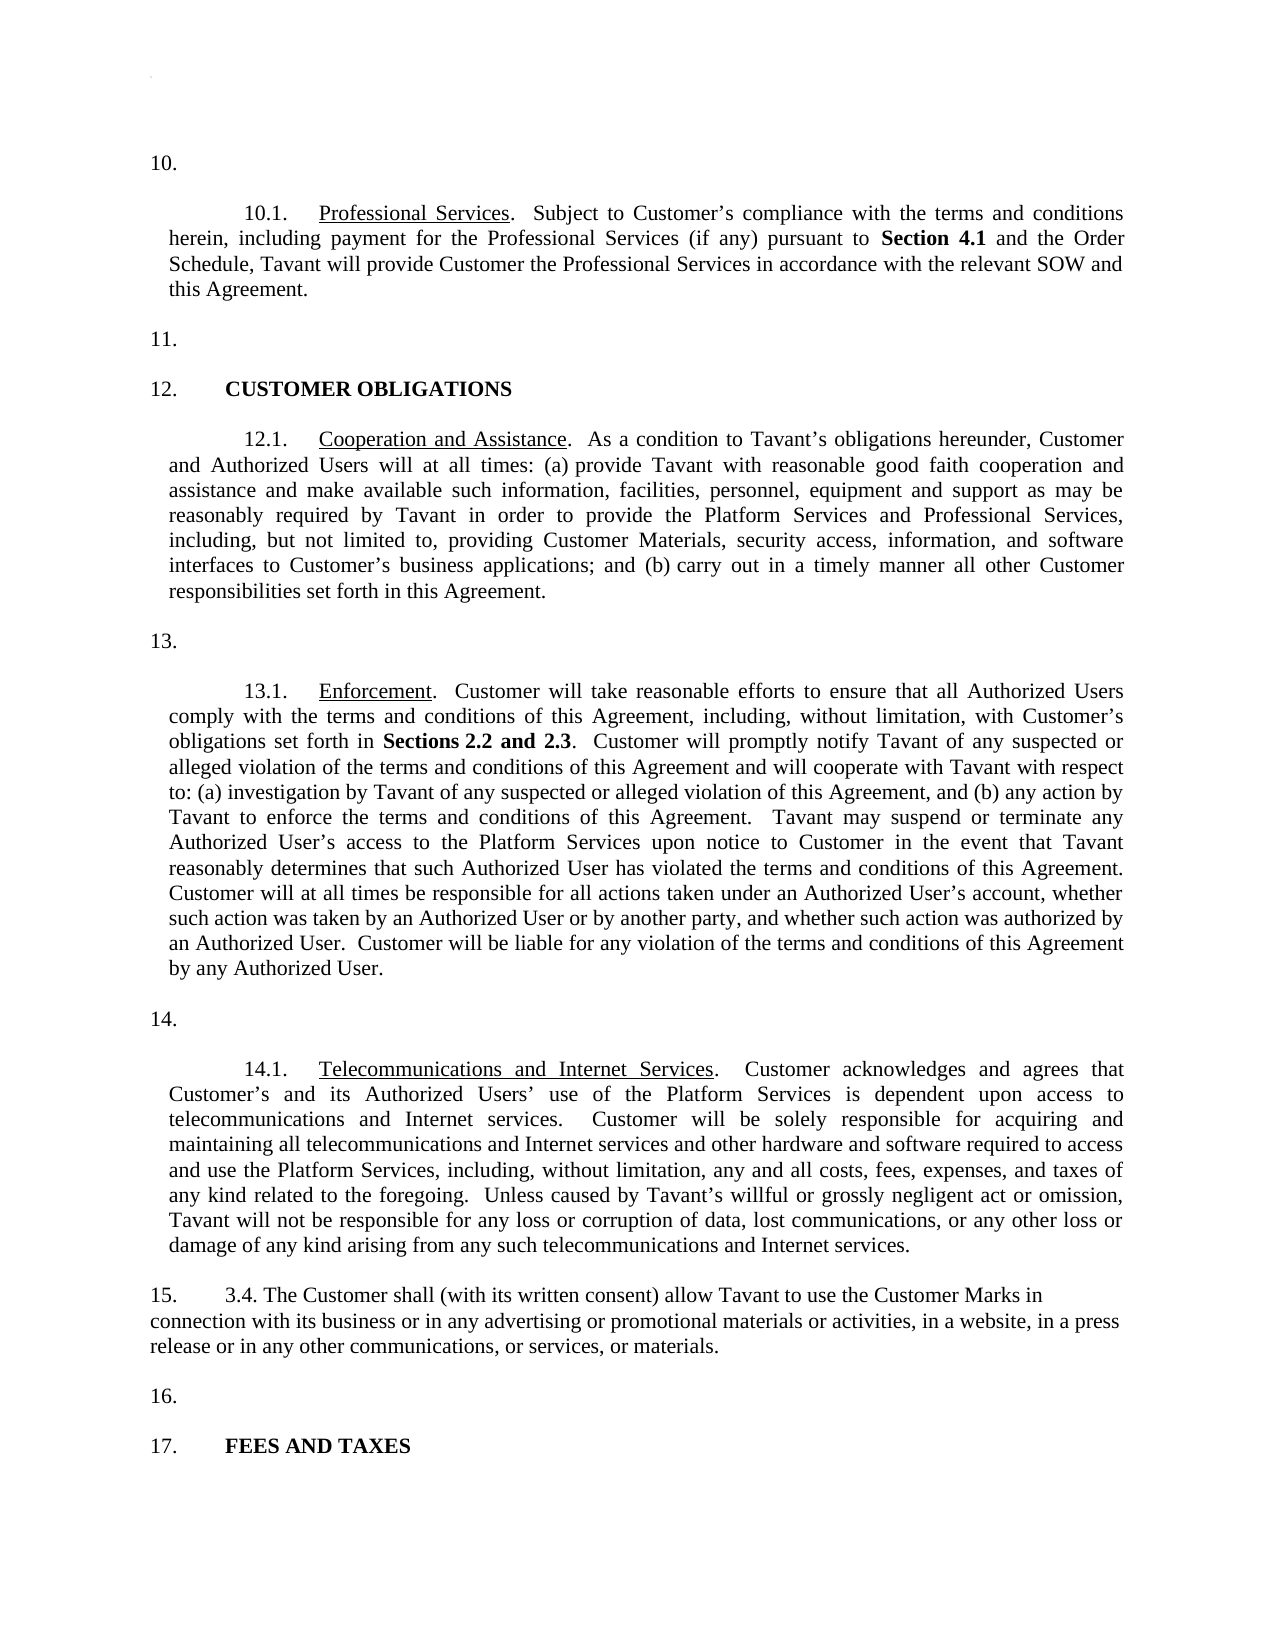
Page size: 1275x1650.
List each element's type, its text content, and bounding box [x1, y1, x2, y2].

subtitle Professional Services. Subject to Customer’s compliance with the terms and conditions herein, including payment for the Professional Services (if any) pursuant to Section 4.1 and the Order Schedule, Tavant will provide Customer the Professional Services in accordance with the relevant SOW and this Agreement. [169, 200, 1125, 301]
text 3.4. The Customer shall (with its written consent) allow Tavant to use the Customer Marks in connection with its business or in any advertising or promotional materials or activities, in a website, in a press release or in any other communications, or services, or materials. [150, 1282, 1125, 1358]
subtitle FEES AND TAXES [150, 1433, 1125, 1458]
subtitle Cooperation and Assistance. As a condition to Tavant’s obligations hereunder, Customer and Authorized Users will at all times: (a) provide Tavant with reasonable good faith cooperation and assistance and make available such information, facilities, personnel, equipment and support as may be reasonably required by Tavant in order to provide the Platform Services and Professional Services, including, but not limited to, providing Customer Materials, security access, information, and software interfaces to Customer’s business applications; and (b) carry out in a timely manner all other Customer responsibilities set forth in this Agreement. [169, 426, 1125, 603]
subtitle CUSTOMER OBLIGATIONS [150, 376, 1125, 401]
subtitle Telecommunications and Internet Services. Customer acknowledges and agrees that Customer’s and its Authorized Users’ use of the Platform Services is dependent upon access to telecommunications and Internet services. Customer will be solely responsible for acquiring and maintaining all telecommunications and Internet services and other hardware and software required to access and use the Platform Services, including, without limitation, any and all costs, fees, expenses, and taxes of any kind related to the foregoing. Unless caused by Tavant’s willful or grossly negligent act or omission, Tavant will not be responsible for any loss or corruption of data, lost communications, or any other loss or damage of any kind arising from any such telecommunications and Internet services. [169, 1056, 1125, 1257]
subtitle Enforcement. Customer will take reasonable efforts to ensure that all Authorized Users comply with the terms and conditions of this Agreement, including, without limitation, with Customer’s obligations set forth in Sections 2.2 and 2.3. Customer will promptly notify Tavant of any suspected or alleged violation of the terms and conditions of this Agreement and will cooperate with Tavant with respect to: (a) investigation by Tavant of any suspected or alleged violation of this Agreement, and (b) any action by Tavant to enforce the terms and conditions of this Agreement. Tavant may suspend or terminate any Authorized User’s access to the Platform Services upon notice to Customer in the event that Tavant reasonably determines that such Authorized User has violated the terms and conditions of this Agreement. Customer will at all times be responsible for all actions taken under an Authorized User’s account, whether such action was taken by an Authorized User or by another party, and whether such action was authorized by an Authorized User. Customer will be liable for any violation of the terms and conditions of this Agreement by any Authorized User. [169, 678, 1125, 981]
